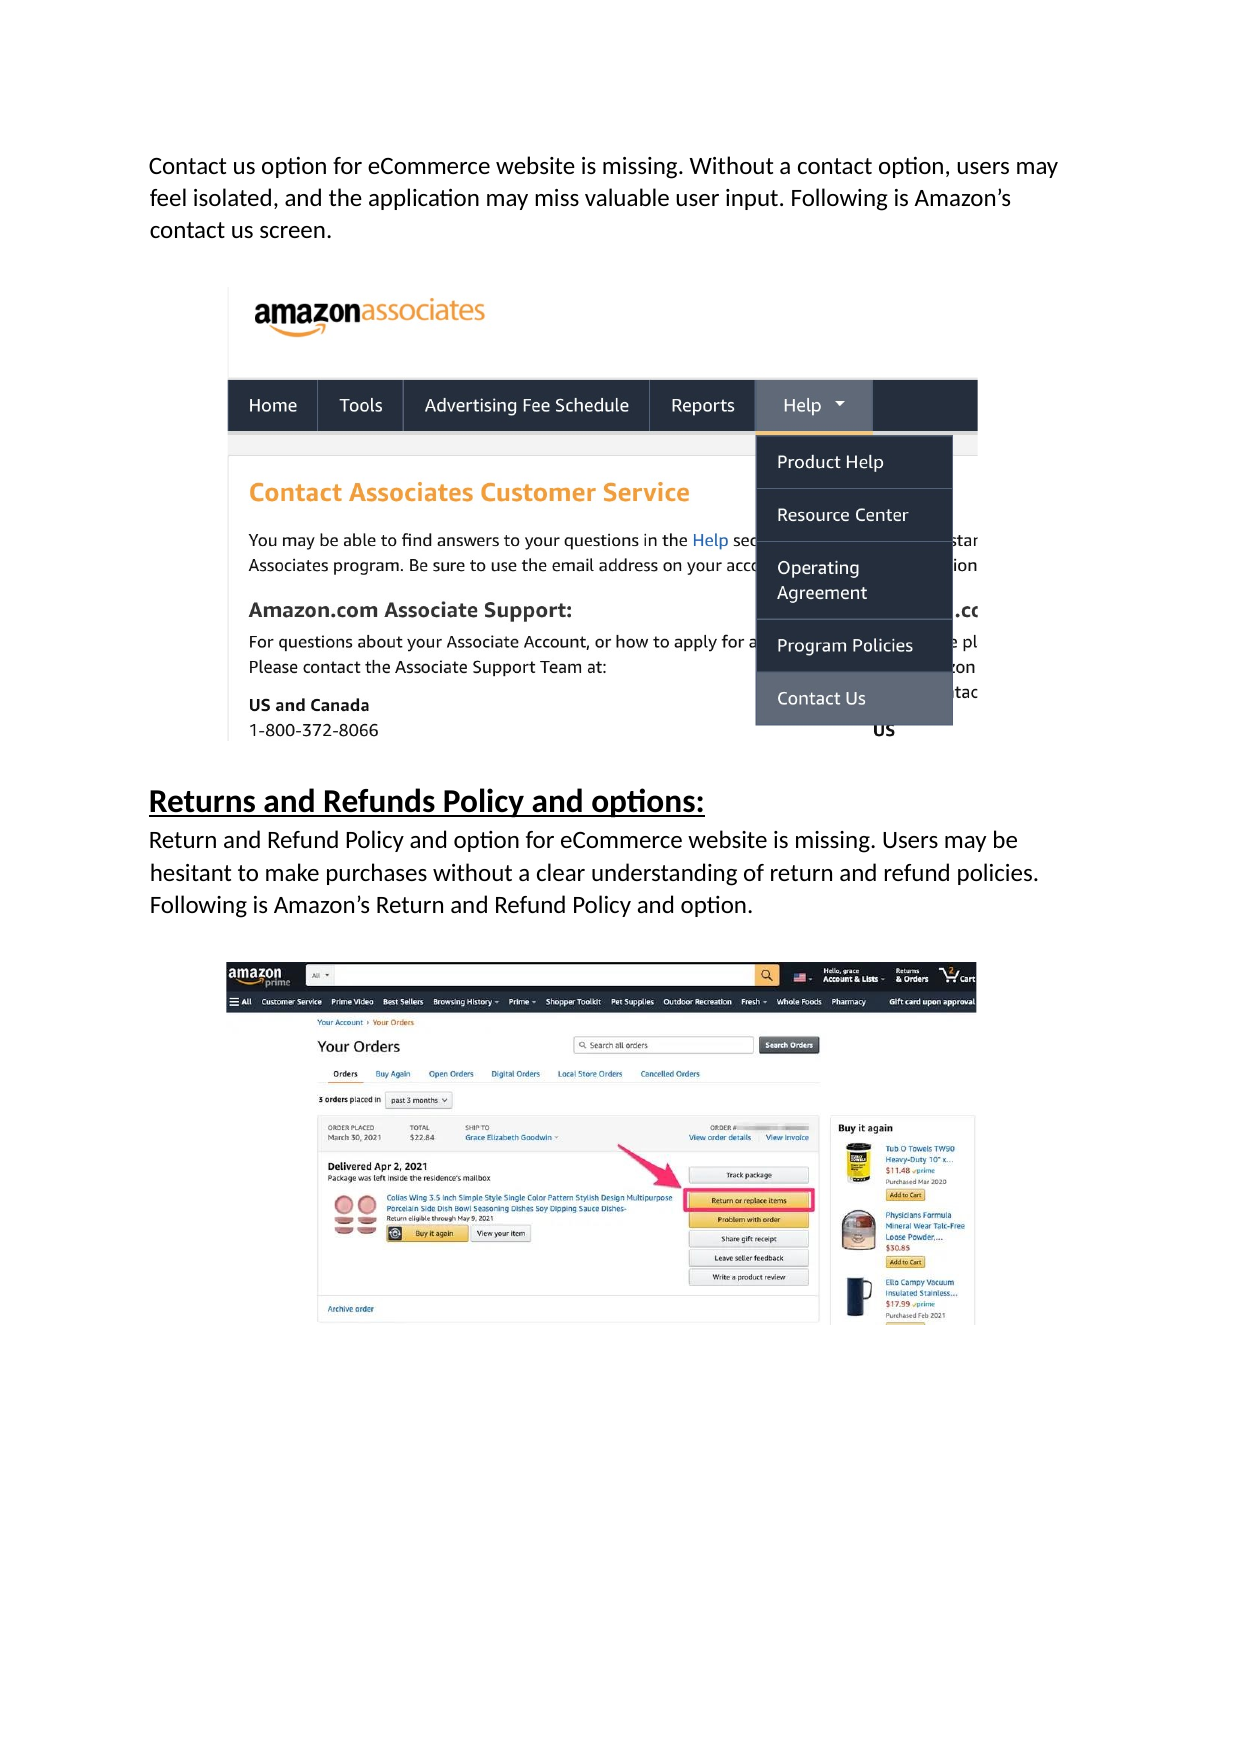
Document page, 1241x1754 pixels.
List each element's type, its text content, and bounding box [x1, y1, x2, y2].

picture [226, 962, 977, 1325]
picture [227, 287, 978, 741]
text Return and Refund Policy and option for eCommerce website is missing. Users may be hesitant to make purchases without a clear understanding of return and refund policies. Following is Amazon’s Return and Refund Policy and option. [148, 824, 1087, 919]
text Returns and Refunds Policy and options: [148, 780, 1090, 821]
text Contact us option for eCommerce website is missing. Without a contact option, users may feel isolated, and the application may miss valuable user input. Following is Amazon’s contact us screen. [148, 150, 1087, 245]
